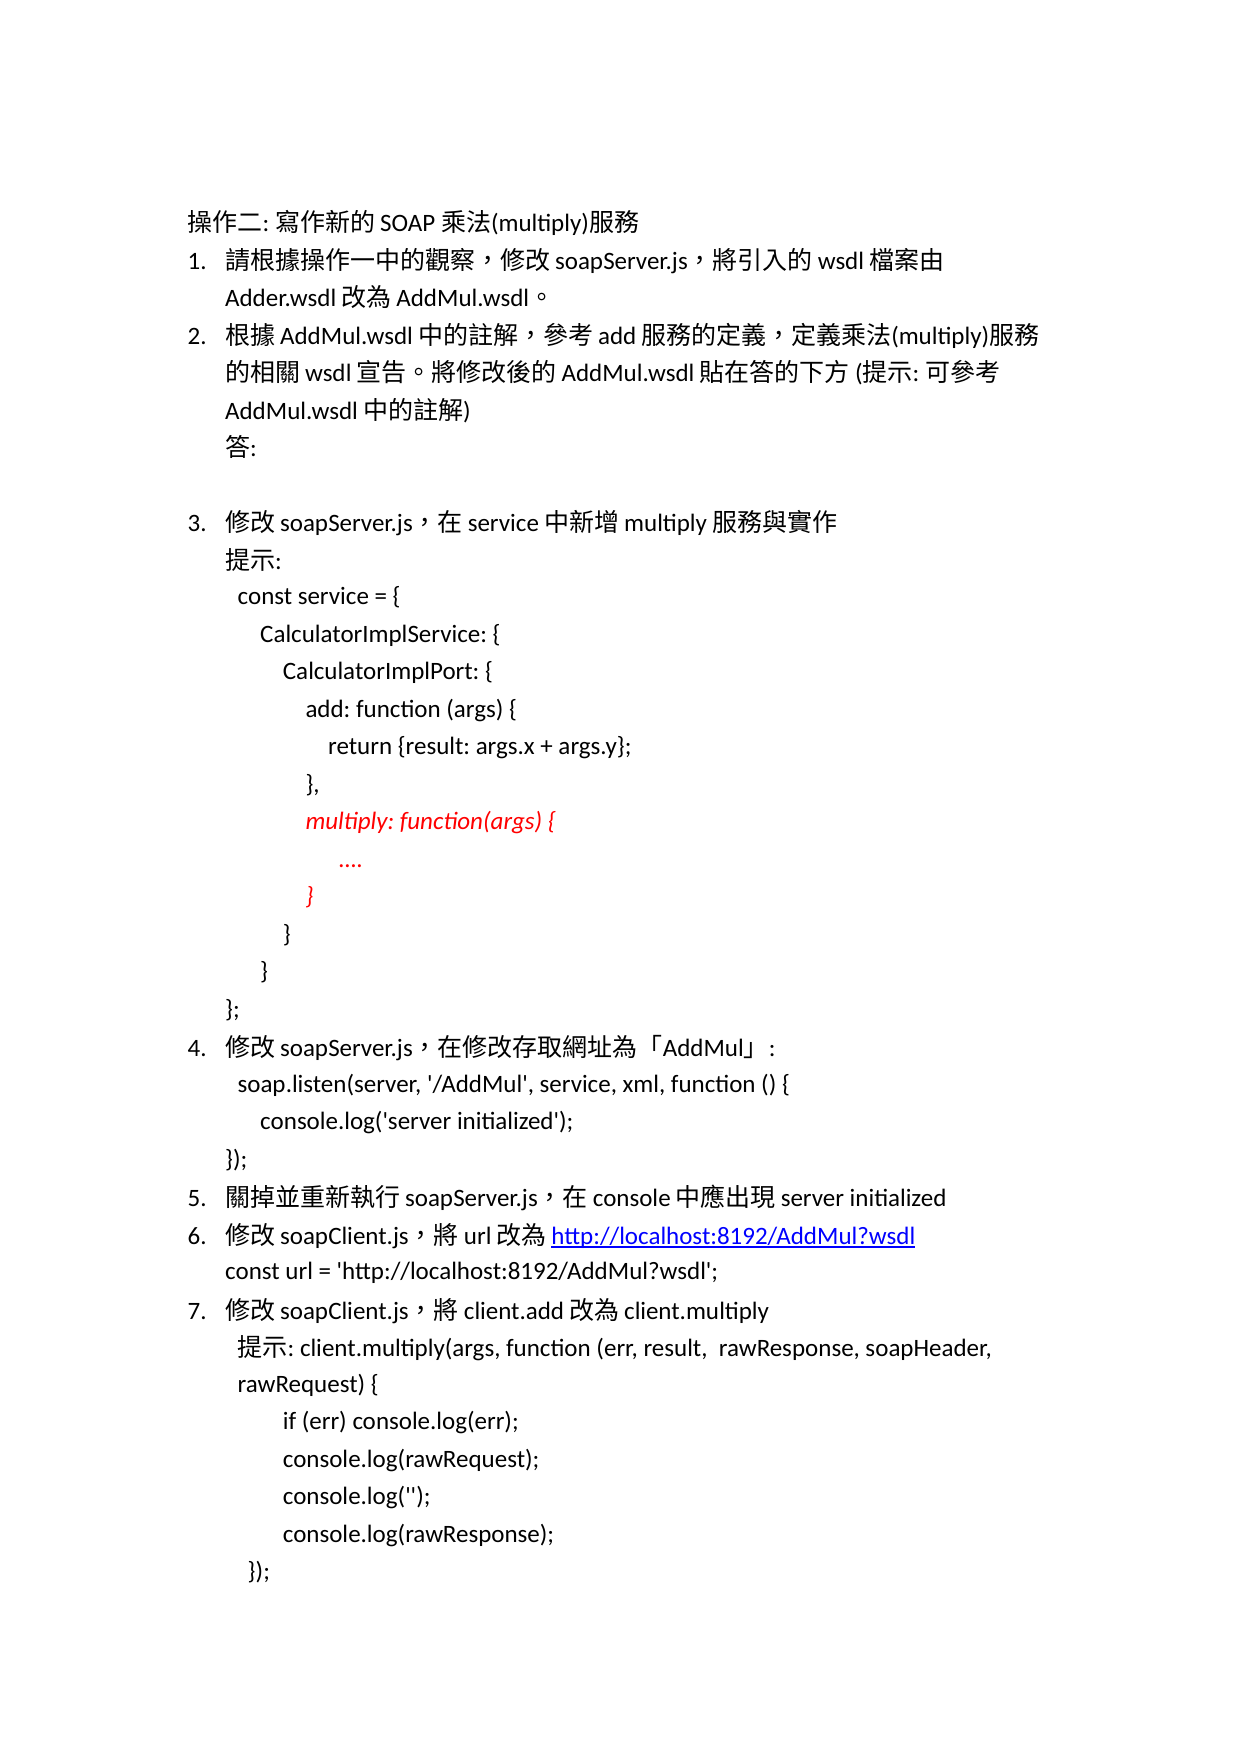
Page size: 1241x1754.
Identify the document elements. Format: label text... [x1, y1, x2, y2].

list if (err) console.log(err); [237, 1402, 1053, 1439]
list } [237, 914, 1053, 952]
list 根據AddMul.wsdl中的註解，參考add服務的定義，定義乘法(multiply)服務的相關wsdl宣告。將修改後的AddMul.wsdl貼在答的下方 (提示: 可參考AddMul.wsdl中的註解) [187, 314, 1053, 427]
list 答: [225, 427, 1053, 464]
list 修改soapServer.js，在修改存取網址為「AddMul」: [187, 1027, 1053, 1064]
list console.log('server initialized'); [237, 1102, 1053, 1139]
list const service = { [237, 577, 1053, 614]
list add: function (args) { [237, 689, 1053, 727]
list CalculatorImplService: { [237, 614, 1053, 652]
list const url = 'http://localhost:8192/AddMul?wsdl'; [225, 1252, 1053, 1289]
list 關掉並重新執行soapServer.js，在console中應出現server initialized [187, 1177, 1053, 1214]
list multiply: function(args) { [237, 802, 1053, 839]
list }); [225, 1552, 1053, 1589]
list }); [225, 1139, 1053, 1177]
list } [237, 952, 1053, 989]
list 修改soapClient.js，將url改為http://localhost:8192/AddMul?wsdl [187, 1214, 1053, 1252]
list 修改soapClient.js，將client.add改為client.multiply [187, 1289, 1053, 1327]
list } [237, 877, 1053, 914]
list console.log(rawRequest); [237, 1439, 1053, 1477]
list 提示: client.multiply(args, function (err, result, rawResponse, soapHeader, rawRequest) { [237, 1327, 1053, 1402]
list }, [237, 764, 1053, 802]
list …. [237, 839, 1053, 877]
list 修改soapServer.js，在service中新增multiply服務與實作 [187, 502, 1053, 539]
list return {result: args.x + args.y}; [237, 727, 1053, 764]
list CalculatorImplPort: { [237, 652, 1053, 689]
text 操作二: 寫作新的SOAP 乘法(multiply)服務 [187, 202, 1053, 239]
list 提示: [225, 539, 1053, 577]
list }; [225, 989, 1053, 1027]
list console.log(rawResponse); [237, 1514, 1053, 1552]
list soap.listen(server, '/AddMul', service, xml, function () { [237, 1064, 1053, 1102]
list 請根據操作一中的觀察，修改soapServer.js，將引入的wsdl檔案由Adder.wsdl改為AddMul.wsdl。 [187, 239, 1053, 314]
list console.log(''); [237, 1477, 1053, 1514]
